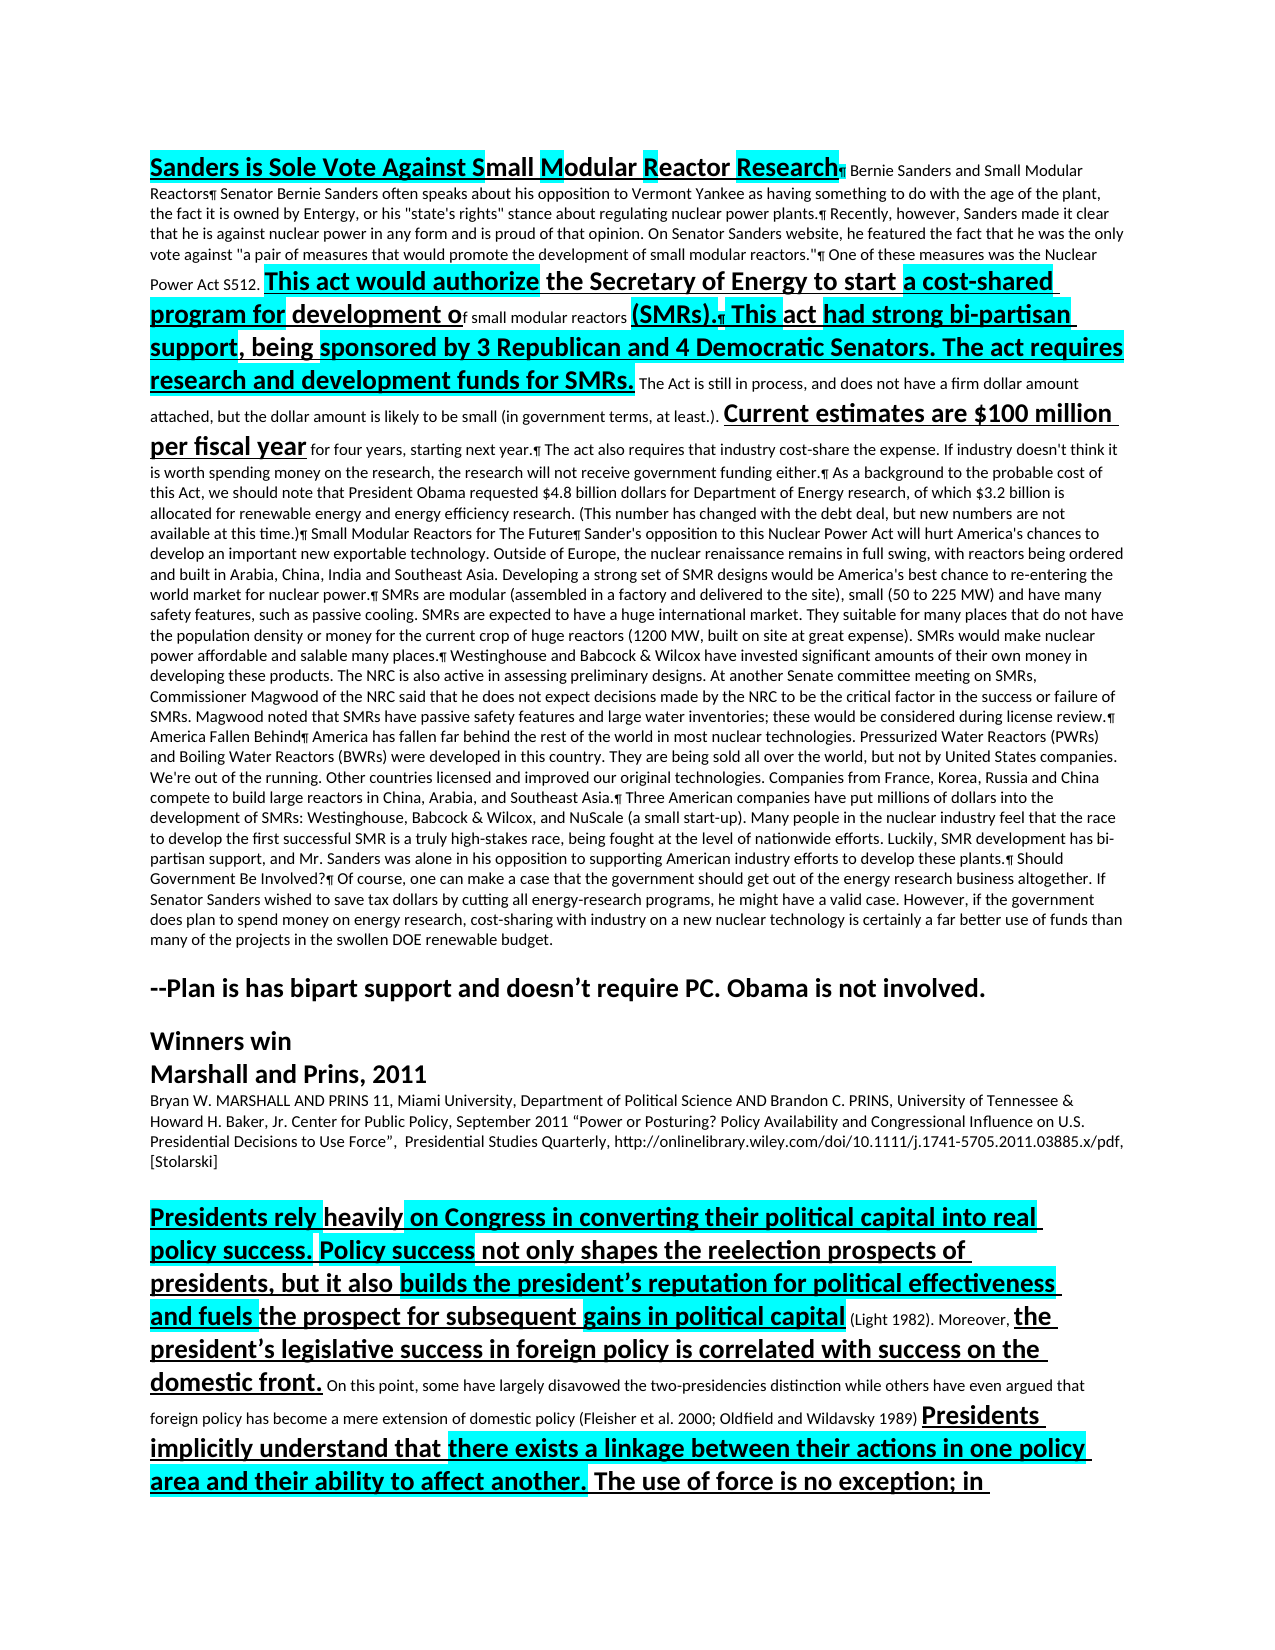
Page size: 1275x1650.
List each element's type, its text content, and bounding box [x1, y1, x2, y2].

text Sanders is Sole Vote Against Small Modular Reactor Research¶ Bernie Sanders and Small Modular Reactors¶ Senator Bernie Sanders often speaks about his opposition to Vermont Yankee as having something to do with the age of the plant, the fact it is owned by Entergy, or his "state's rights" stance about regulating nuclear power plants.¶ Recently, however, Sanders made it clear that he is against nuclear power in any form and is proud of that opinion. On Senator Sanders website, he featured the fact that he was the only vote against "a pair of measures that would promote the development of small modular reactors."¶ One of these measures was the Nuclear Power Act S512. This act would authorize the Secretary of Energy to start a cost-shared program for development of small modular reactors (SMRs).¶ This act had strong bi-partisan support, being sponsored by 3 Republican and 4 Democratic Senators. The act requires research and development funds for SMRs. The Act is still in process, and does not have a firm dollar amount attached, but the dollar amount is likely to be small (in government terms, at least.). Current estimates are $100 million per fiscal year for four years, starting next year.¶ The act also requires that industry cost-share the expense. If industry doesn't think it is worth spending money on the research, the research will not receive government funding either.¶ As a background to the probable cost of this Act, we should note that President Obama requested $4.8 billion dollars for Department of Energy research, of which $3.2 billion is allocated for renewable energy and energy efficiency research. (This number has changed with the debt deal, but new numbers are not available at this time.)¶ Small Modular Reactors for The Future¶ Sander's opposition to this Nuclear Power Act will hurt America's chances to develop an important new exportable technology. Outside of Europe, the nuclear renaissance remains in full swing, with reactors being ordered and built in Arabia, China, India and Southeast Asia. Developing a strong set of SMR designs would be America's best chance to re-entering the world market for nuclear power.¶ SMRs are modular (assembled in a factory and delivered to the site), small (50 to 225 MW) and have many safety features, such as passive cooling. SMRs are expected to have a huge international market. They suitable for many places that do not have the population density or money for the current crop of huge reactors (1200 MW, built on site at great expense). SMRs would make nuclear power affordable and salable many places.¶ Westinghouse and Babcock & Wilcox have invested significant amounts of their own money in developing these products. The NRC is also active in assessing preliminary designs. At another Senate committee meeting on SMRs, Commissioner Magwood of the NRC said that he does not expect decisions made by the NRC to be the critical factor in the success or failure of SMRs. Magwood noted that SMRs have passive safety features and large water inventories; these would be considered during license review.¶ America Fallen Behind¶ America has fallen far behind the rest of the world in most nuclear technologies. Pressurized Water Reactors (PWRs) and Boiling Water Reactors (BWRs) were developed in this country. They are being sold all over the world, but not by United States companies. We're out of the running. Other countries licensed and improved our original technologies. Companies from France, Korea, Russia and China compete to build large reactors in China, Arabia, and Southeast Asia.¶ Three American companies have put millions of dollars into the development of SMRs: Westinghouse, Babcock & Wilcox, and NuScale (a small start-up). Many people in the nuclear industry feel that the race to develop the first successful SMR is a truly high-stakes race, being fought at the level of nationwide efforts. Luckily, SMR development has bi-partisan support, and Mr. Sanders was alone in his opposition to supporting American industry efforts to develop these plants.¶ Should Government Be Involved?¶ Of course, one can make a case that the government should get out of the energy research business altogether. If Senator Sanders wished to save tax dollars by cutting all energy-research programs, he might have a valid case. However, if the government does plan to spend money on energy research, cost-sharing with industry on a new nuclear technology is certainly a far better use of funds than many of the projects in the swollen DOE renewable budget. [150, 150, 1125, 950]
subtitle --Plan is has bipart support and doesn’t require PC. Obama is not involved. [150, 971, 1125, 1004]
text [150, 1200, 1095, 1497]
text Marshall and Prins, 2011 [150, 1058, 1125, 1091]
subtitle Winners win [150, 1024, 1125, 1058]
text Bryan W. MARSHALL AND PRINS 11, Miami University, Department of Political Science AND Brandon C. PRINS, University of Tennessee & Howard H. Baker, Jr. Center for Public Policy, September 2011 “Power or Posturing? Policy Availability and Congressional Inﬂuence on U.S. Presidential Decisions to Use Force”, Presidential Studies Quarterly, http://onlinelibrary.wiley.com/doi/10.1111/j.1741-5705.2011.03885.x/pdf, [Stolarski] [150, 1091, 1125, 1172]
